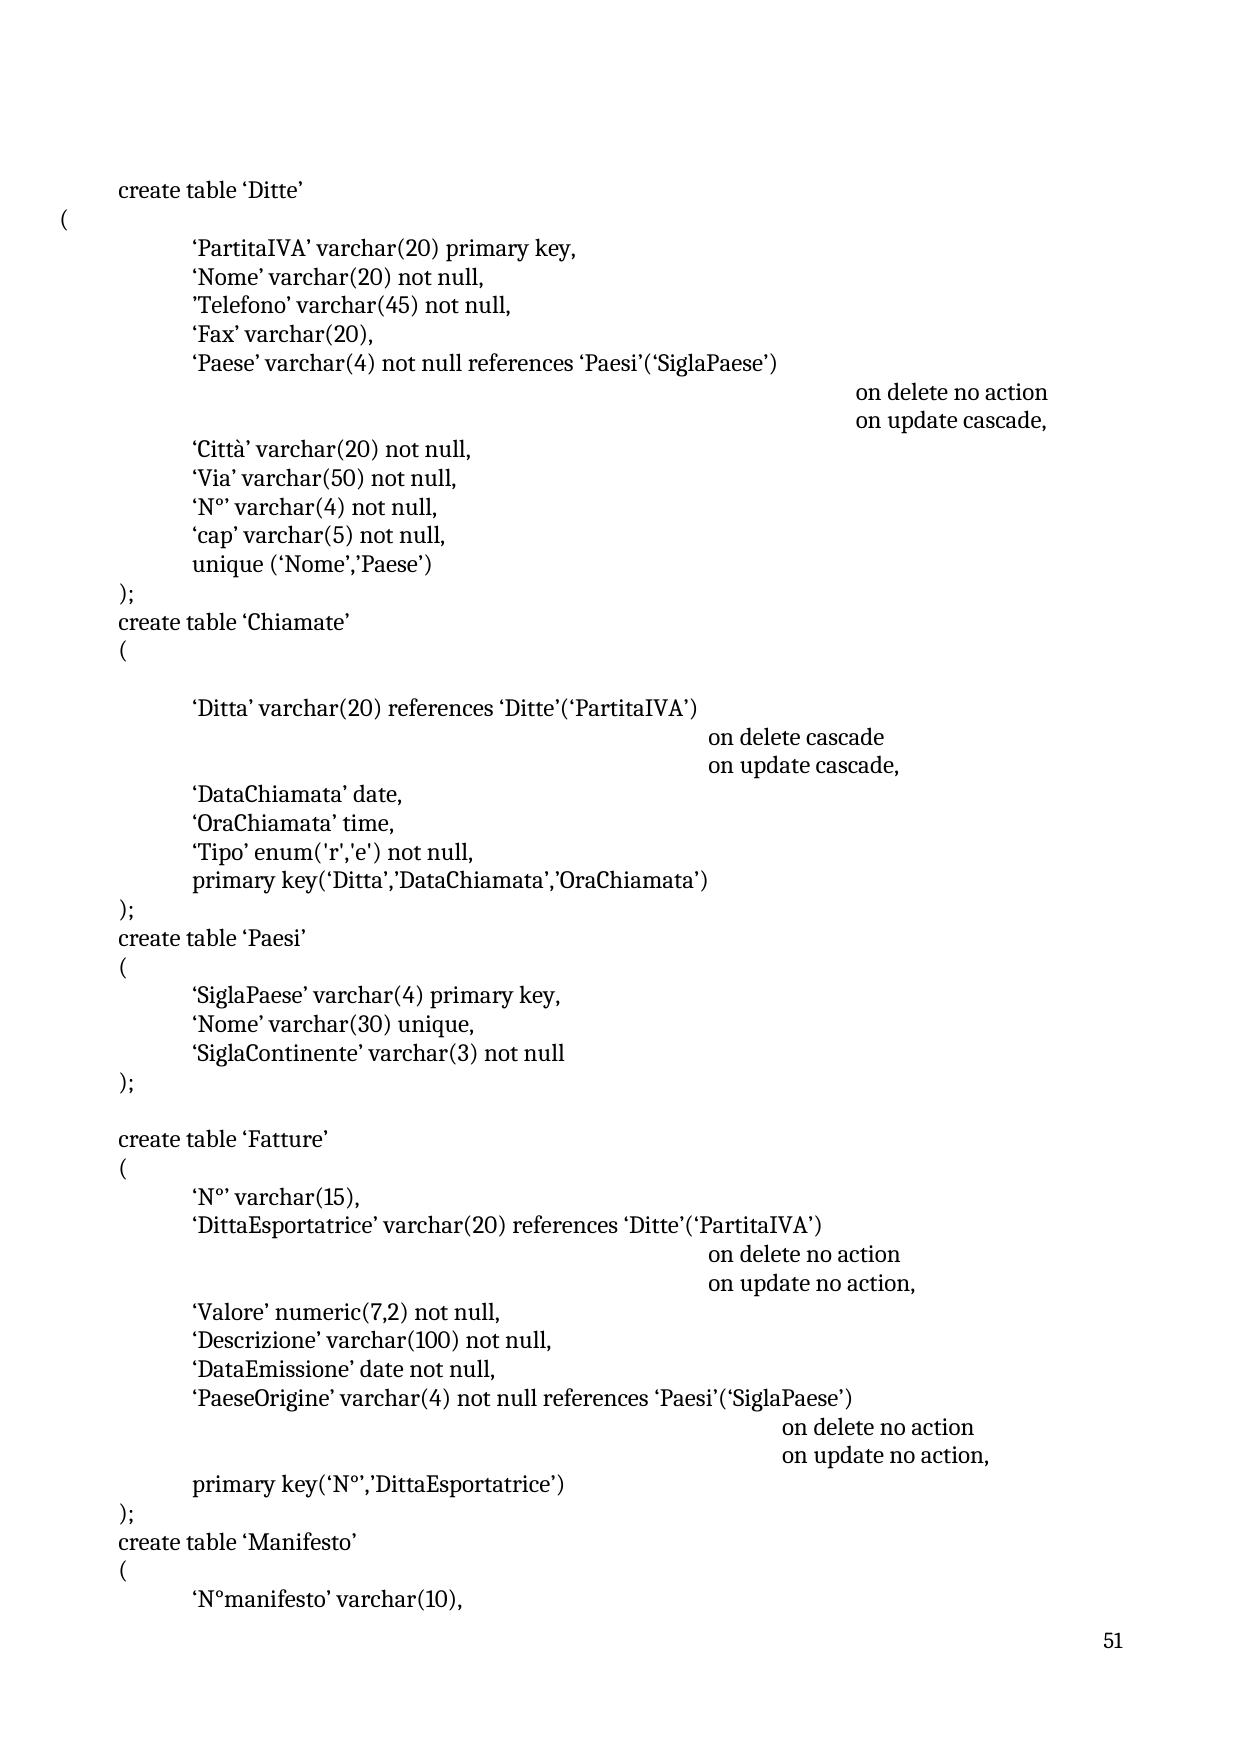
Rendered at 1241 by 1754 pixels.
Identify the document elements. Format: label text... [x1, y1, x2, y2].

text ‘SiglaPaese’ varchar(4) primary key, [118, 981, 1122, 1010]
text ); [118, 895, 1122, 924]
text ‘N°’ varchar(15), [118, 1183, 1122, 1211]
text ‘cap’ varchar(5) not null, [118, 521, 1122, 550]
text ‘Ditta’ varchar(20) references ‘Ditte’(‘PartitaIVA’) [118, 694, 1122, 723]
text create table ‘Paesi’ [118, 924, 1122, 953]
text ); [118, 1068, 1122, 1096]
text primary key(‘Ditta’,’DataChiamata’,’OraChiamata’) [118, 866, 1122, 895]
text on delete no action [118, 378, 1122, 406]
text ‘PartitaIVA’ varchar(20) primary key, [118, 234, 1122, 263]
text create table ‘Chiamate’ [118, 608, 1122, 636]
text ‘OraChiamata’ time, [118, 809, 1122, 838]
text unique (‘Nome’,’Paese’) [118, 550, 1122, 579]
text on update cascade, [118, 406, 1122, 435]
text ‘N°’ varchar(4) not null, [118, 493, 1122, 521]
text on update no action, [118, 1441, 1122, 1470]
text ‘PaeseOrigine’ varchar(4) not null references ‘Paesi’(‘SiglaPaese’) [118, 1384, 1122, 1413]
text ( [118, 953, 1122, 981]
text ‘DataEmissione’ date not null, [118, 1355, 1122, 1384]
text ( [59, 205, 1181, 234]
text primary key(‘N°’,’DittaEsportatrice’) [118, 1470, 1122, 1499]
text ( [118, 1154, 1122, 1183]
text ‘Nome’ varchar(20) not null, [118, 263, 1122, 291]
text ( [118, 636, 1122, 665]
text ); [118, 1499, 1122, 1528]
text on delete no action [118, 1413, 1122, 1441]
text ( [118, 1556, 1122, 1585]
text ‘Descrizione’ varchar(100) not null, [118, 1326, 1122, 1355]
text ‘DittaEsportatrice’ varchar(20) references ‘Ditte’(‘PartitaIVA’) [118, 1211, 1122, 1240]
text ‘Fax’ varchar(20), [118, 320, 1122, 349]
text ‘Via’ varchar(50) not null, [118, 464, 1122, 493]
text ); [118, 579, 1122, 608]
text on update no action, [118, 1269, 1122, 1298]
text on delete cascade [118, 723, 1122, 751]
text create table ‘Fatture’ [118, 1125, 1122, 1154]
text ‘Tipo’ enum('r','e') not null, [118, 838, 1122, 866]
text create table ‘Manifesto’ [118, 1528, 1122, 1556]
text ‘Nome’ varchar(30) unique, [118, 1010, 1122, 1039]
text ‘DataChiamata’ date, [118, 780, 1122, 809]
text ‘N°manifesto’ varchar(10), [118, 1585, 1122, 1614]
text on delete no action [118, 1240, 1122, 1269]
text create table ‘Ditte’ [118, 176, 1122, 205]
text ‘Paese’ varchar(4) not null references ‘Paesi’(‘SiglaPaese’) [118, 349, 1122, 378]
text ’Telefono’ varchar(45) not null, [118, 291, 1122, 320]
text on update cascade, [118, 751, 1122, 780]
text ‘Valore’ numeric(7,2) not null, [118, 1298, 1122, 1326]
text ‘Città’ varchar(20) not null, [118, 435, 1122, 464]
text ‘SiglaContinente’ varchar(3) not null [118, 1039, 1122, 1068]
